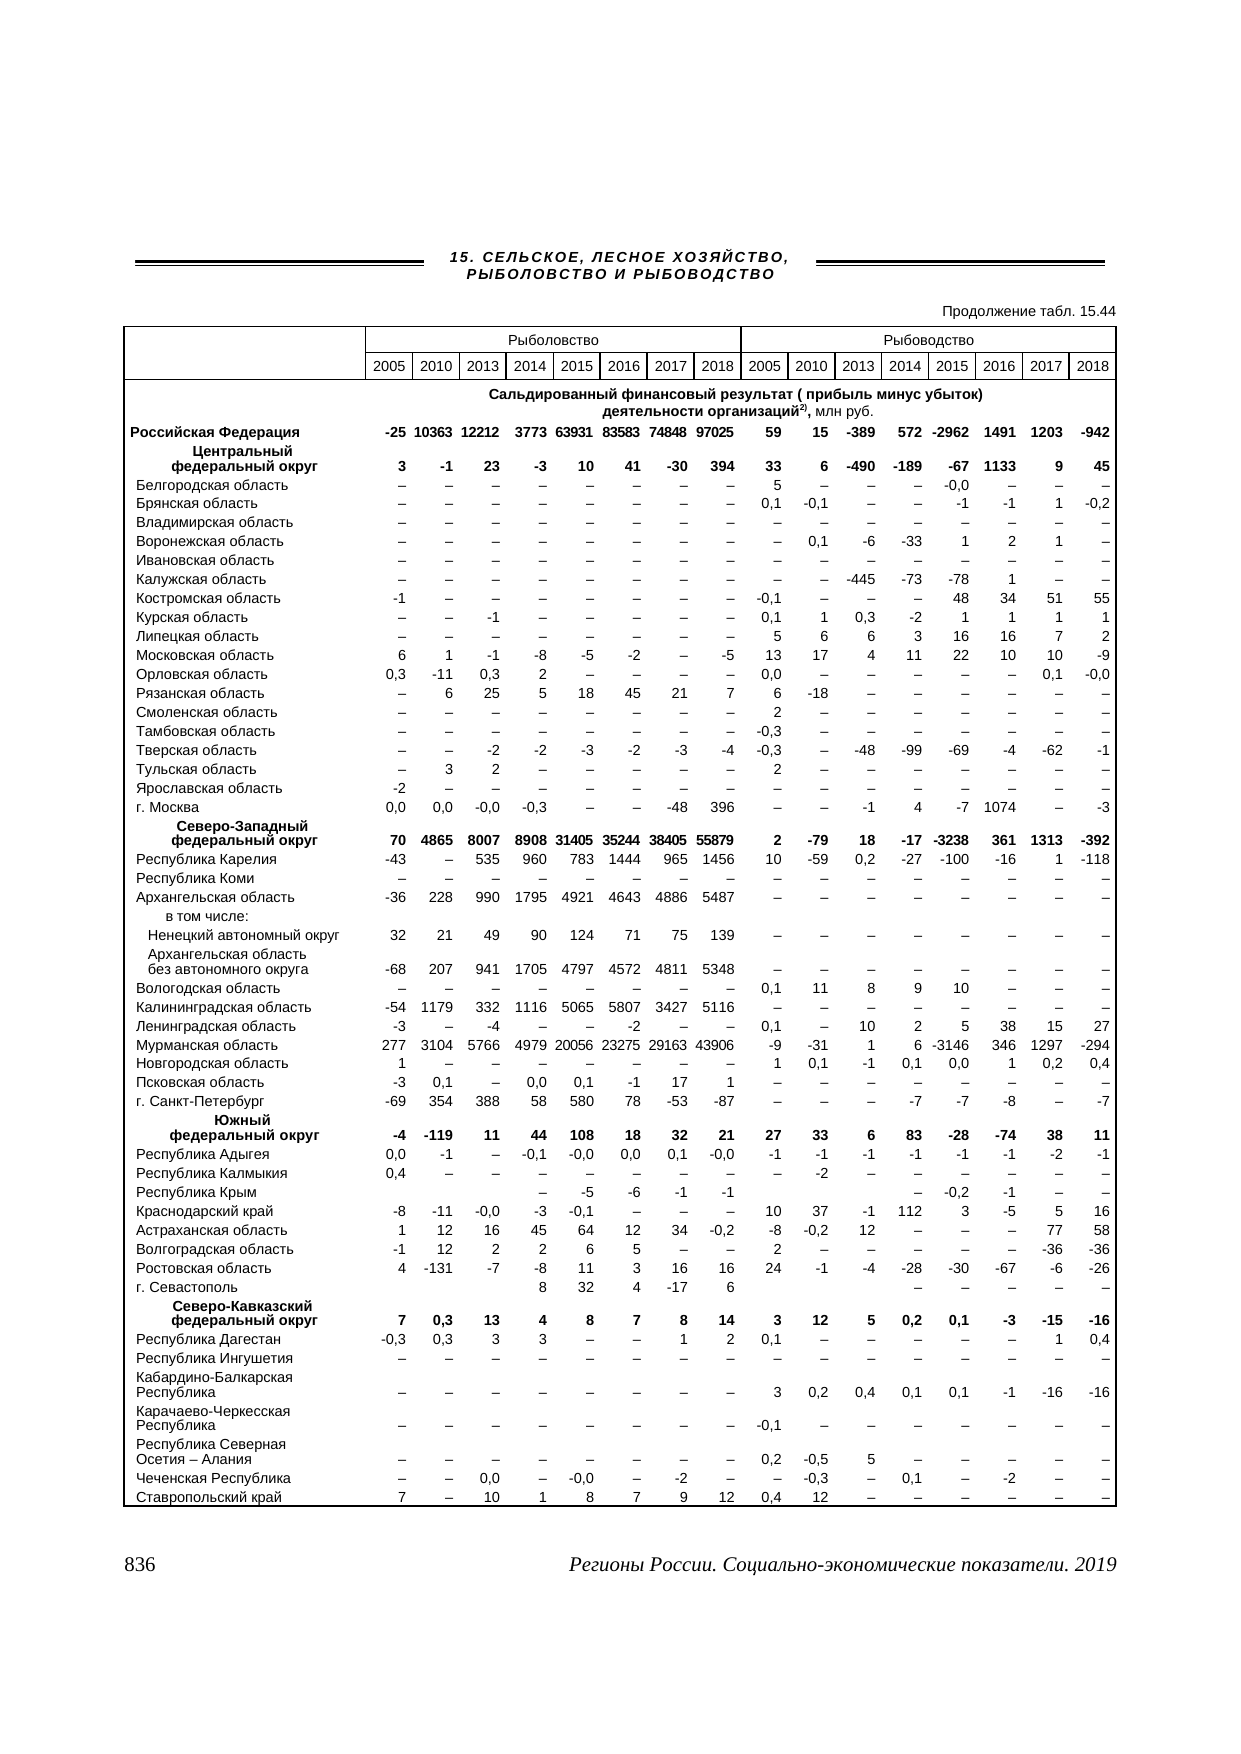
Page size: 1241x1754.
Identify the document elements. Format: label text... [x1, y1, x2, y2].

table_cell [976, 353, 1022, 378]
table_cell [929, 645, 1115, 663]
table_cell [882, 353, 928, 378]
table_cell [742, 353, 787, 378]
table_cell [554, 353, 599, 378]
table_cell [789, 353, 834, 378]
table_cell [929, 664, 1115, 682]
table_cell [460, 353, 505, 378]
text Продолжение табл. 15.44 [124, 303, 1116, 320]
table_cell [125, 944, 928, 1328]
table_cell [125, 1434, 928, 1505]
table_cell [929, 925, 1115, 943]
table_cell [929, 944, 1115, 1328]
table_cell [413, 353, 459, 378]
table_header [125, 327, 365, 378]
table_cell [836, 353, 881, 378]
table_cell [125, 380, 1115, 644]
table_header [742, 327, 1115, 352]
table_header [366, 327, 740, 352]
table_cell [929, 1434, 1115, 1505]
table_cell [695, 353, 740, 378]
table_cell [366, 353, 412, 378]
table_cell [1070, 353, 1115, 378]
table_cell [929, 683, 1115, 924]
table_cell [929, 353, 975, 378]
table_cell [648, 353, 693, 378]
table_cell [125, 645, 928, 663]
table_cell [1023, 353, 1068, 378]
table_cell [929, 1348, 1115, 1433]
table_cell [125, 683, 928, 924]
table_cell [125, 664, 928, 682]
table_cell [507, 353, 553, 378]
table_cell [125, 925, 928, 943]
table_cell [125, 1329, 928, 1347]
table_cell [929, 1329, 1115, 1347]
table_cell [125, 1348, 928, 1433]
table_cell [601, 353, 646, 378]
